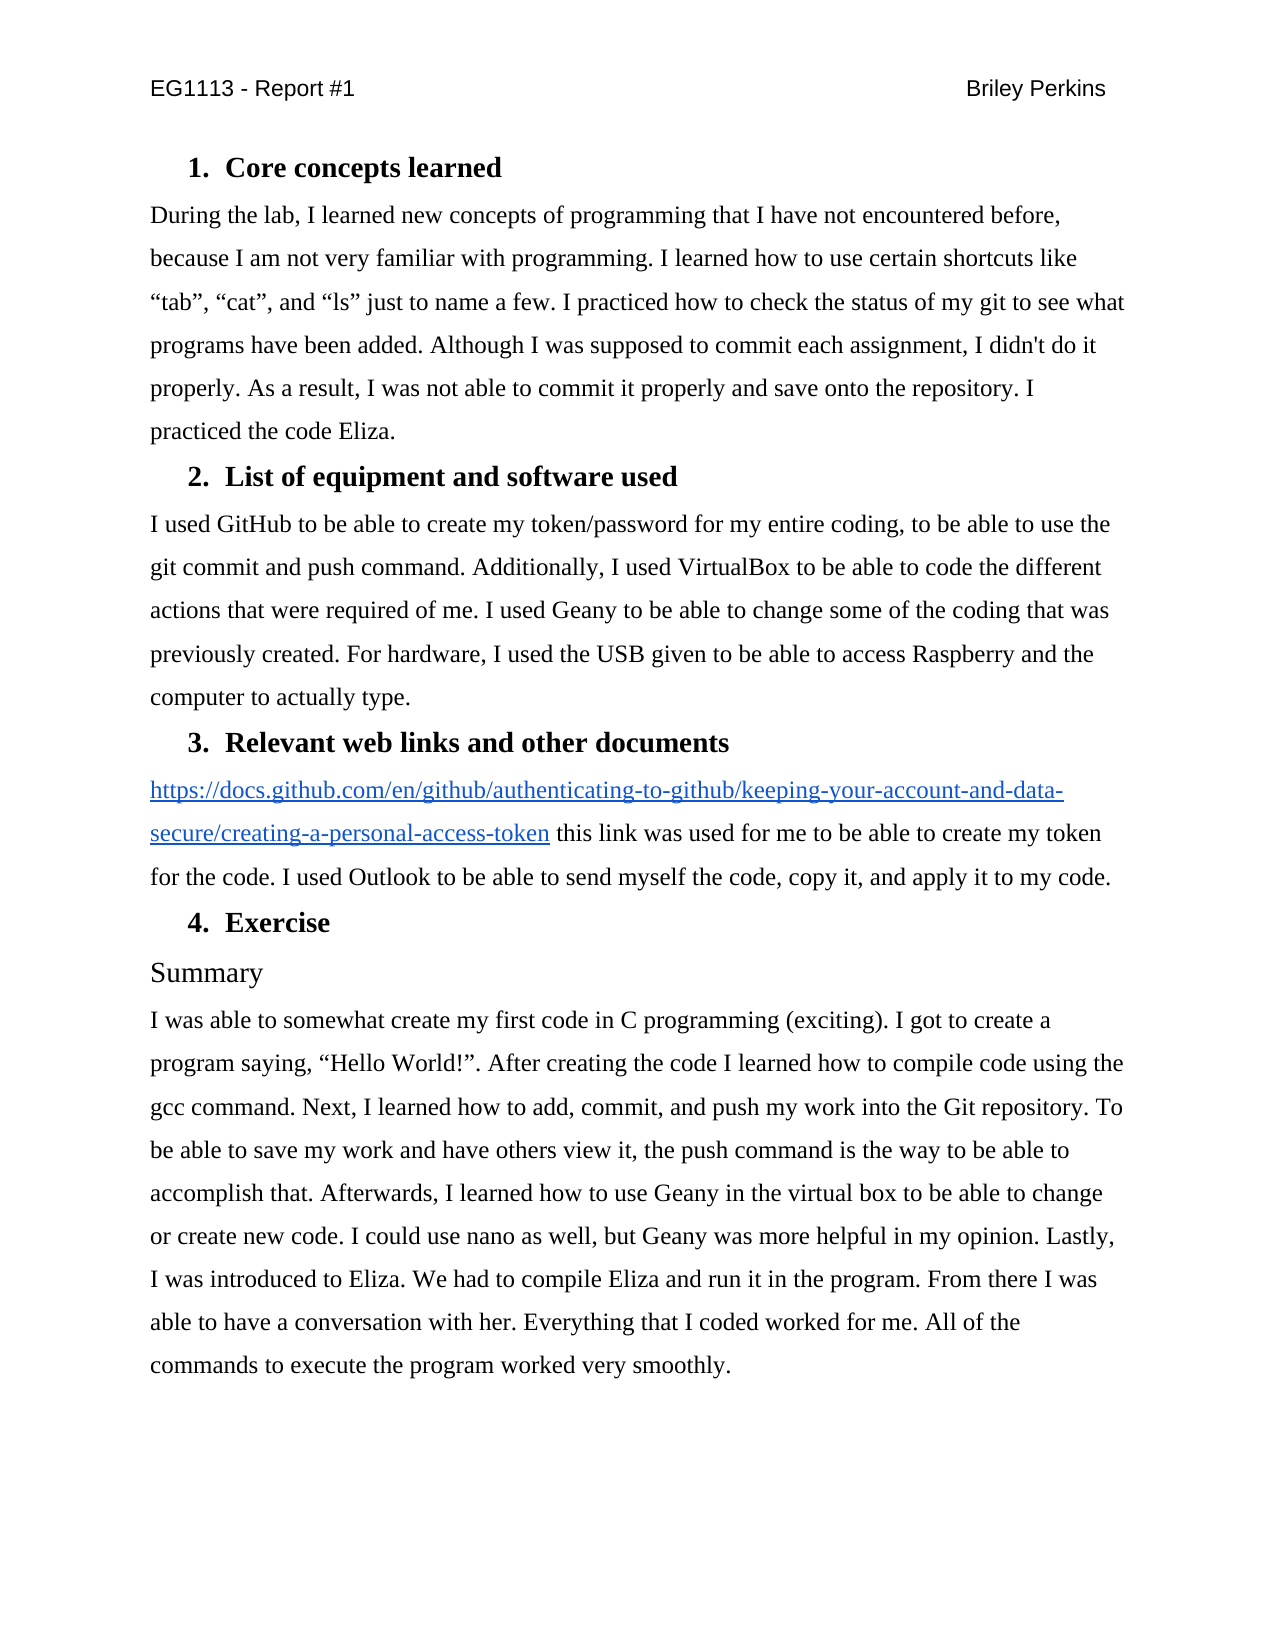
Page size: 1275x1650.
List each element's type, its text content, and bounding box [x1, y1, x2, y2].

list Relevant web links and other documents [187, 725, 1125, 758]
text https://docs.github.com/en/github/authenticating-to-github/keeping-your-account-and-data-secure/creating-a-personal-access-token this link was used for me to be able to create my token for the code. I used Outlook to be able to send myself the code, copy it, and apply it to my code. [150, 775, 1125, 890]
text Summary [150, 955, 1125, 988]
text During the lab, I learned new concepts of programming that I have not encountered before, because I am not very familiar with programming. I learned how to use certain shortcuts like “tab”, “cat”, and “ls” just to name a few. I practiced how to check the status of my git to see what programs have been added. Although I was supposed to commit each assignment, I didn't do it properly. As a result, I was not able to commit it properly and save onto the repository. I practiced the code Eliza. [150, 200, 1125, 445]
text I was able to somewhat create my first code in C programming (exciting). I got to create a program saying, “Hello World!”. After creating the code I learned how to compile code using the gcc command. Next, I learned how to add, commit, and push my work into the Git repository. To be able to save my work and have others view it, the push command is the way to be able to accomplish that. Afterwards, I learned how to use Geany in the virtual box to be able to change or create new code. I could use nano as well, but Geany was more helpful in my opinion. Lastly, I was introduced to Eliza. We had to compile Eliza and run it in the program. From there I was able to have a conversation with her. Everything that I coded worked for me. All of the commands to execute the program worked very smoothly. [150, 1005, 1125, 1379]
text I used GitHub to be able to create my token/password for my entire coding, to be able to use the git commit and push command. Additionally, I used VirtualBox to be able to code the different actions that were required of me. I used Geany to be able to change some of the coding that was previously created. For hardware, I used the USB given to be able to access Raspberry and the computer to actually type. [150, 509, 1125, 711]
list List of equipment and software used [187, 459, 1125, 493]
list Exercise [187, 905, 1125, 938]
list Core concepts learned [187, 150, 1125, 183]
